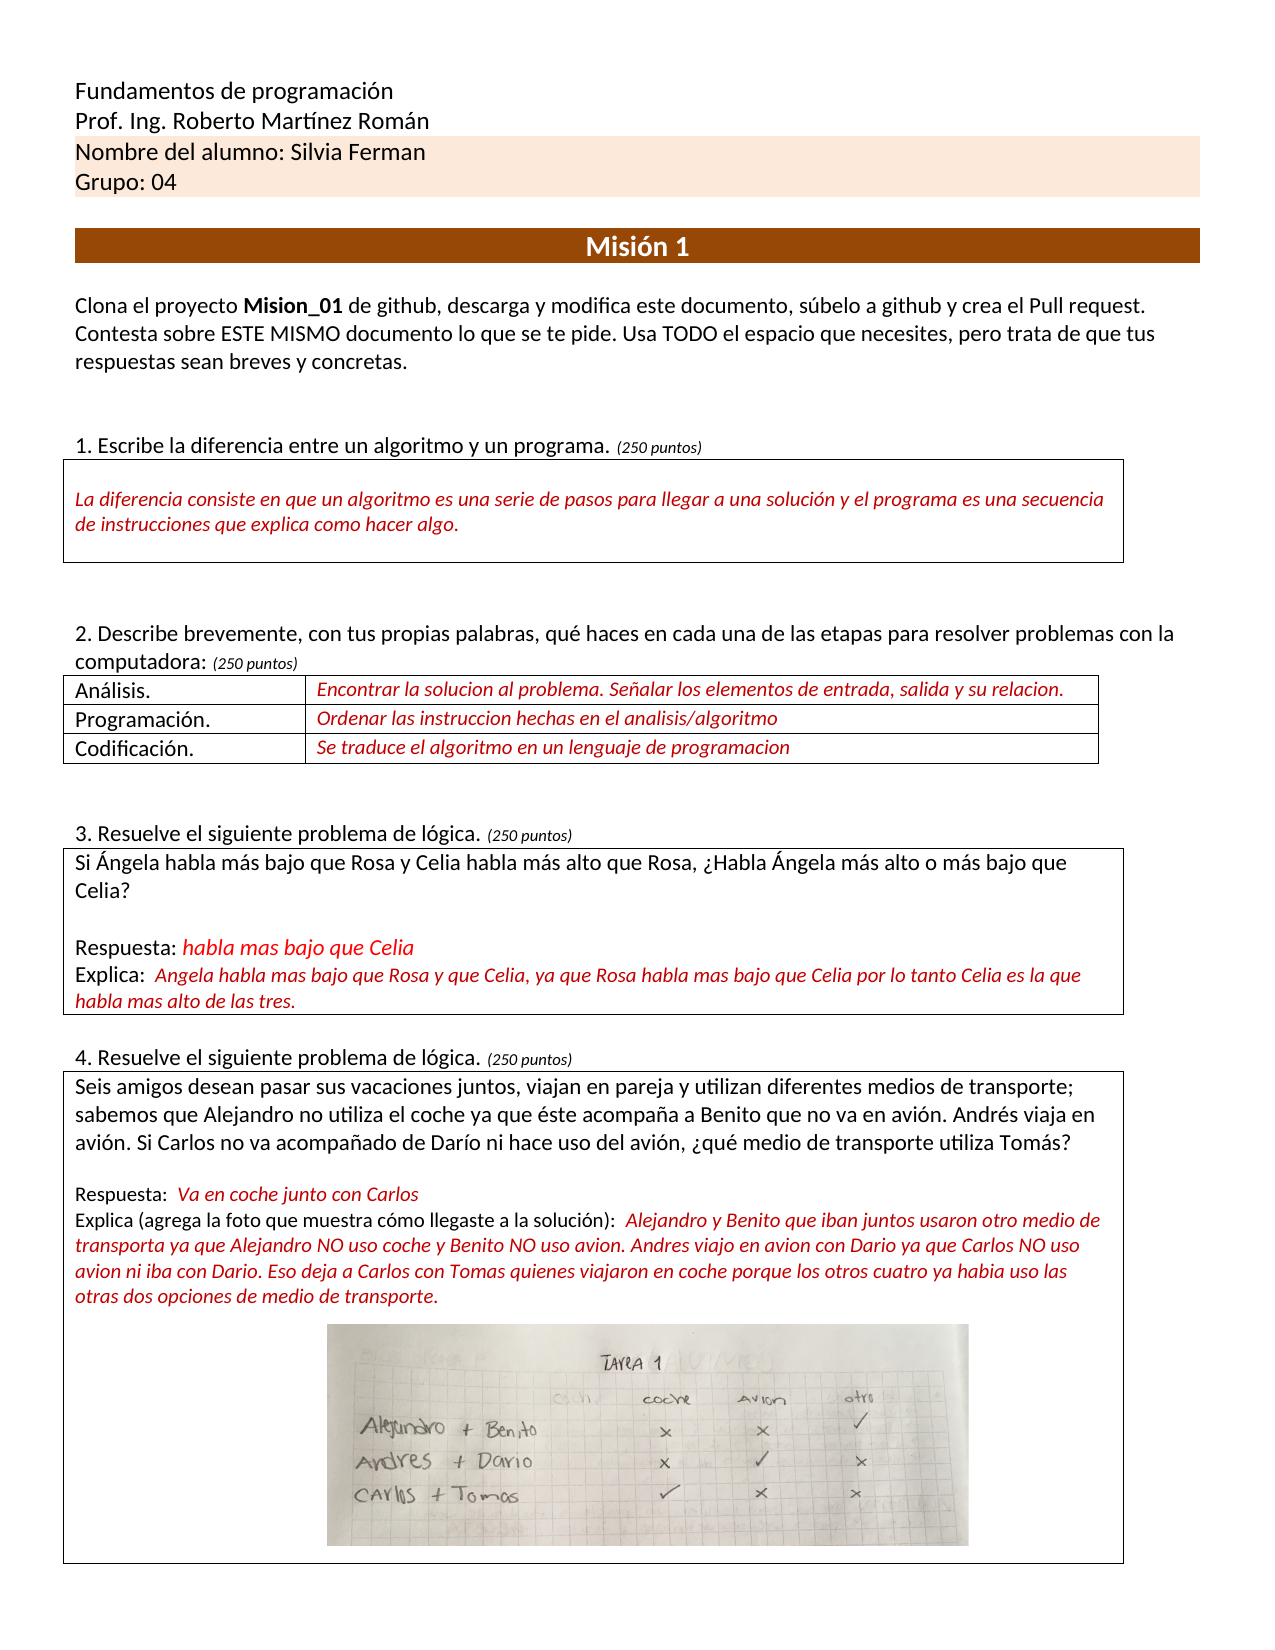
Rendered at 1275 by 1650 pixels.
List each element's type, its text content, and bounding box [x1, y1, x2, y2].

text 1. Escribe la diferencia entre un algoritmo y un programa. (250 puntos) [75, 431, 1200, 459]
table_header Análisis. [64, 676, 305, 704]
text 3. Resuelve el siguiente problema de lógica. (250 puntos) [75, 819, 1200, 847]
table_cell Ordenar las instruccion hechas en el analisis/algoritmo [306, 705, 1098, 733]
text Nombre del alumno: Silvia Ferman [75, 136, 1200, 167]
table_header La diferencia consiste en que un algoritmo es una serie de pasos para llegar a una solución y el programa es una secuencia de instrucciones que explica como hacer algo. [64, 460, 1123, 562]
picture [327, 1324, 968, 1546]
table_cell Programación. [64, 705, 305, 733]
table_header Si Ángela habla más bajo que Rosa y Celia habla más alto que Rosa, ¿Habla Ángela más alto o más bajo que Celia? Respuesta: habla mas bajo que Celia Explica: Angela habla mas bajo que Rosa y que Celia, ya que Rosa habla mas bajo que Celia por lo tanto Celia es la que habla mas alto de las tres. [64, 849, 1123, 1014]
text Grupo: 04 [75, 167, 1200, 197]
table_cell Codificación. [64, 734, 305, 762]
table_cell Se traduce el algoritmo en un lenguaje de programacion [306, 734, 1098, 762]
text 4. Resuelve el siguiente problema de lógica. (250 puntos) [75, 1043, 1200, 1071]
text Misión 1 [75, 228, 1200, 263]
table_header Encontrar la solucion al problema. Señalar los elementos de entrada, salida y su relacion. [306, 676, 1098, 704]
text Fundamentos de programación [75, 75, 1200, 106]
text Clona el proyecto Mision_01 de github, descarga y modifica este documento, súbelo a github y crea el Pull request. Contesta sobre ESTE MISMO documento lo que se te pide. Usa TODO el espacio que necesites, pero trata de que tus respuestas sean breves y concretas. [75, 291, 1200, 375]
table_header Seis amigos desean pasar sus vacaciones juntos, viajan en pareja y utilizan diferentes medios de transporte; sabemos que Alejandro no utiliza el coche ya que éste acompaña a Benito que no va en avión. Andrés viaja en avión. Si Carlos no va acompañado de Darío ni hace uso del avión, ¿qué medio de transporte utiliza Tomás? Respuesta: Va en coche junto con Carlos Explica (agrega la foto que muestra cómo llegaste a la solución): Alejandro y Benito que iban juntos usaron otro medio de transporta ya que Alejandro NO uso coche y Benito NO uso avion. Andres viajo en avion con Dario ya que Carlos NO uso avion ni iba con Dario. Eso deja a Carlos con Tomas quienes viajaron en coche porque los otros cuatro ya habia uso las otras dos opciones de medio de transporte. [64, 1072, 1123, 1563]
text 2. Describe brevemente, con tus propias palabras, qué haces en cada una de las etapas para resolver problemas con la computadora: (250 puntos) [75, 619, 1200, 675]
text Prof. Ing. Roberto Martínez Román [75, 106, 1200, 136]
